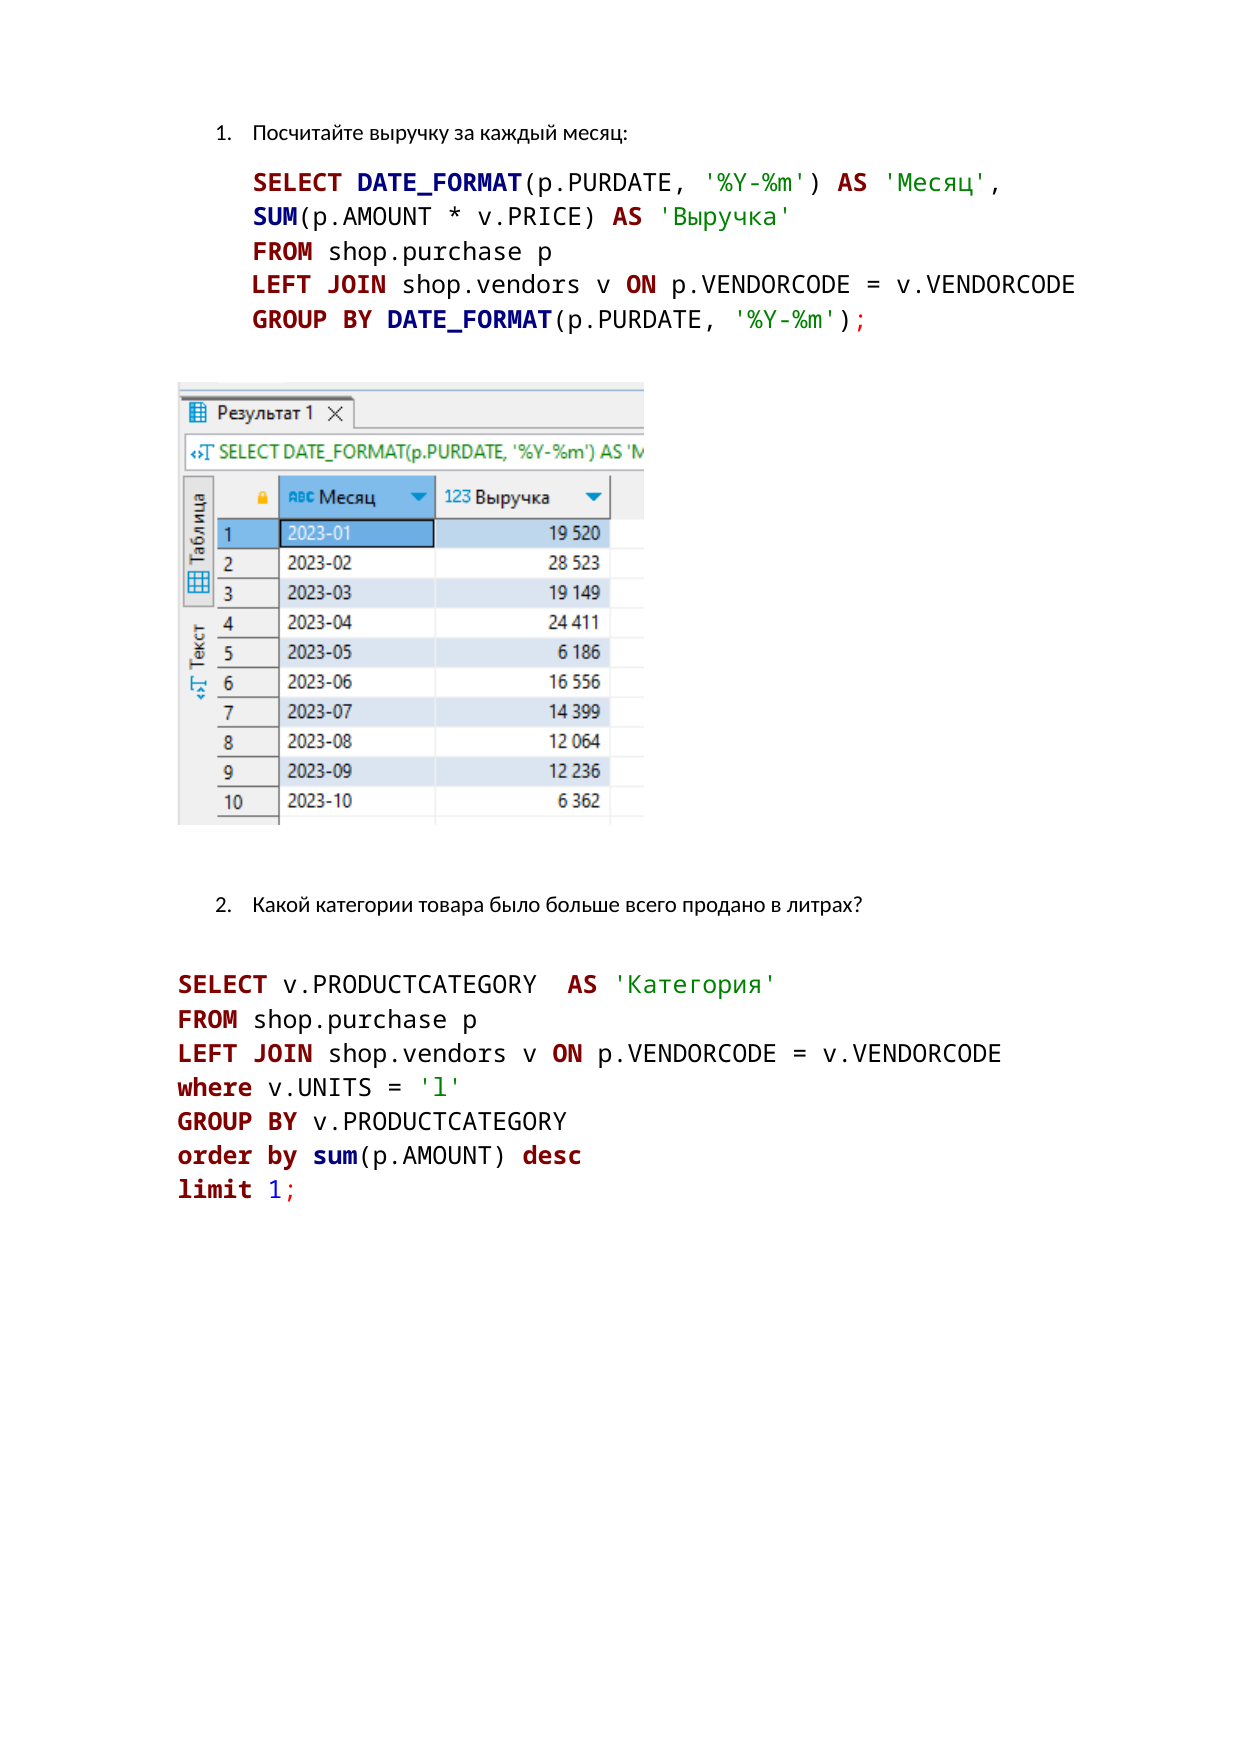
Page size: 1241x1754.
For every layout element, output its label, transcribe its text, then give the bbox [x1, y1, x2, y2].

text LEFT JOIN shop.vendors v ON p.VENDORCODE = v.VENDORCODE [177, 1035, 1152, 1069]
list Какой категории товара было больше всего продано в литрах? [215, 890, 1152, 918]
text GROUP BY DATE_FORMAT(p.PURDATE, '%Y-%m'); [252, 301, 1152, 335]
text order by sum(p.AMOUNT) desc [177, 1137, 1152, 1172]
text GROUP BY v.PRODUCTCATEGORY [177, 1103, 1152, 1137]
text where v.UNITS = 'l' [177, 1069, 1152, 1103]
text SELECT DATE_FORMAT(p.PURDATE, '%Y-%m') AS 'Месяц', SUM(p.AMOUNT * v.PRICE) AS 'Выручка' [252, 165, 1152, 233]
picture [177, 382, 644, 825]
text LEFT JOIN shop.vendors v ON p.VENDORCODE = v.VENDORCODE [251, 267, 1152, 301]
text limit 1; [177, 1172, 1152, 1206]
text FROM shop.purchase p [177, 1001, 1152, 1035]
text SELECT v.PRODUCTCATEGORY AS 'Категория' [177, 967, 1152, 1001]
text FROM shop.purchase p [252, 233, 1152, 267]
list Посчитайте выручку за каждый месяц: [215, 118, 1152, 146]
